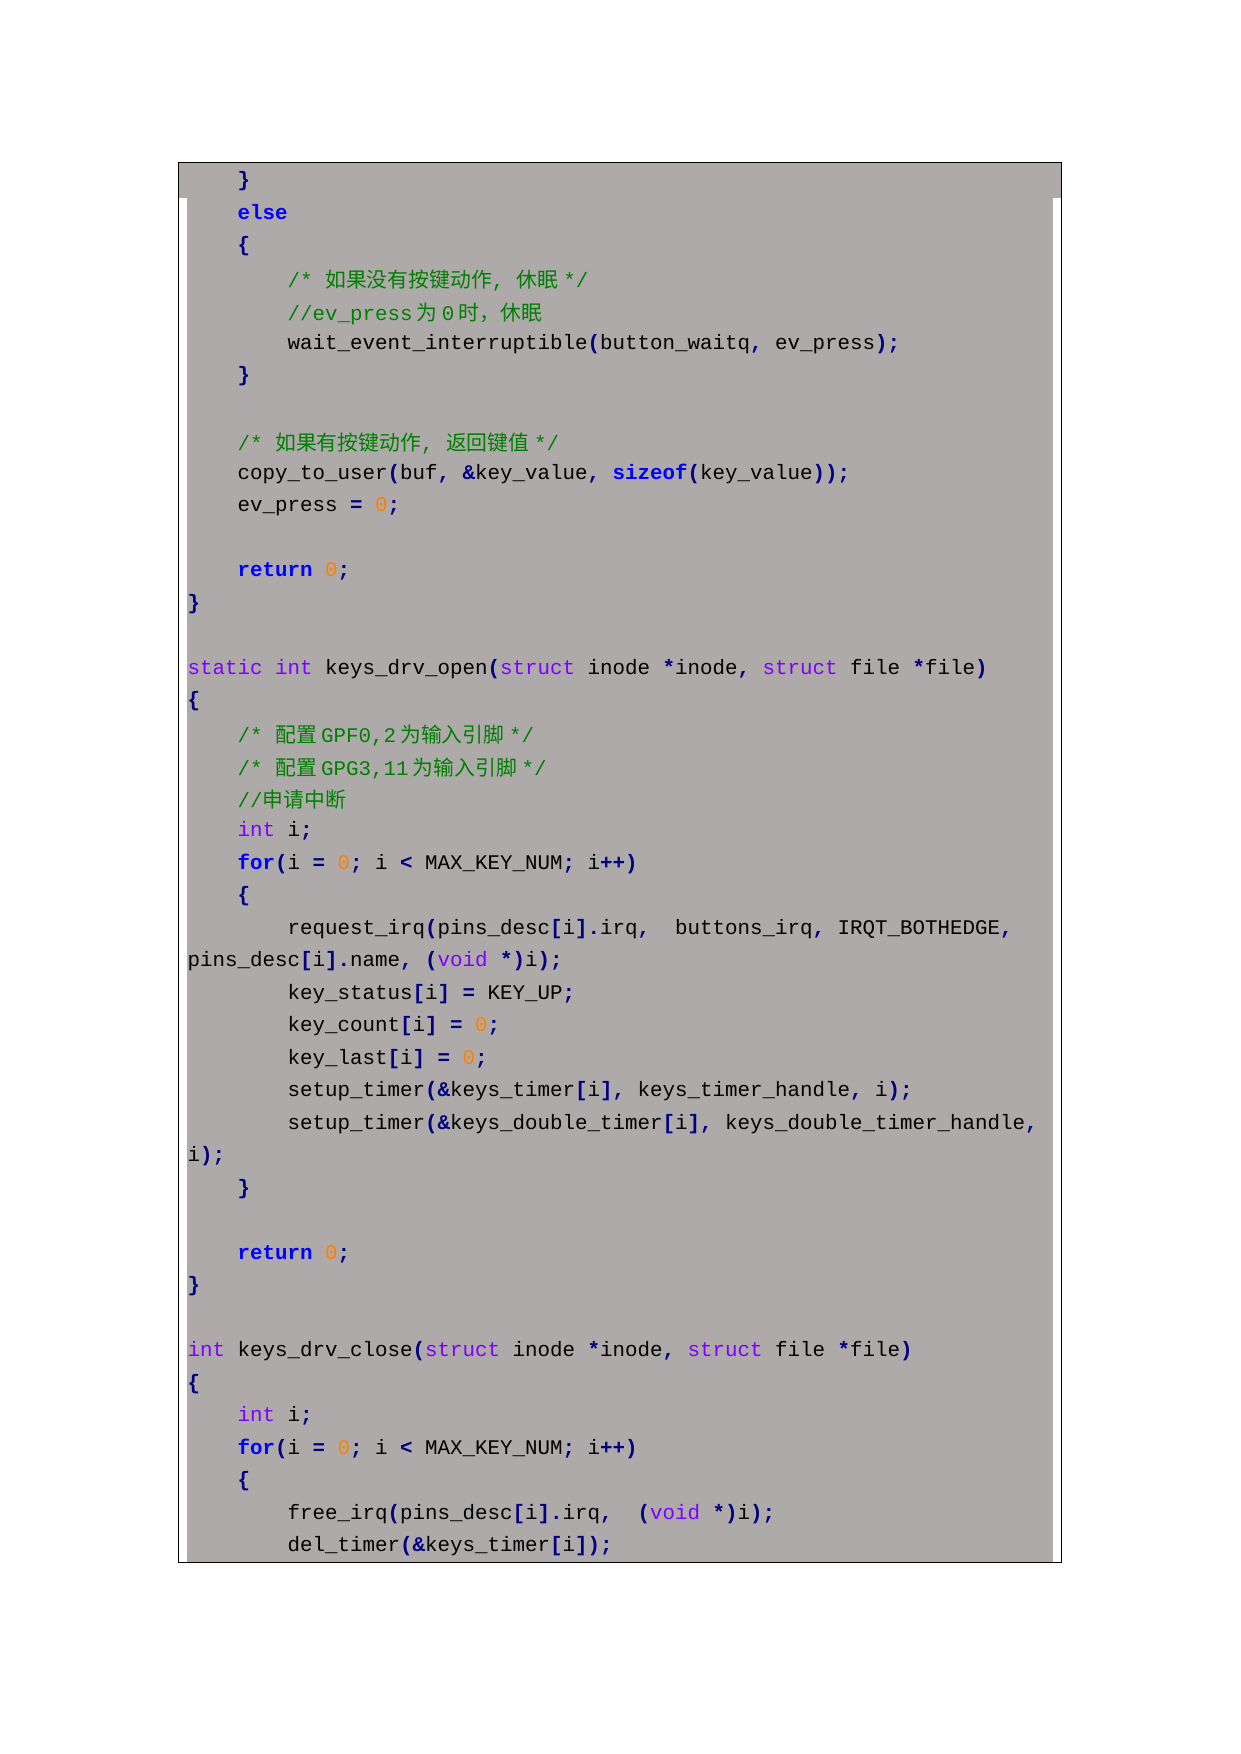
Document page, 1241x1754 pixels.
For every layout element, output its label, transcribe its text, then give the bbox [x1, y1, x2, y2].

text //ev_press为0时，休眠 [187, 295, 1053, 328]
text copy_to_user(buf, &key_value, sizeof(key_value)); [187, 458, 1053, 490]
text { [187, 685, 1053, 718]
text int keys_drv_close(struct inode *inode, struct file *file) [187, 1335, 1053, 1368]
text } [187, 588, 1053, 620]
text free_irq(pins_desc[i].irq, (void *)i); [187, 1498, 1053, 1530]
text //申请中断 [187, 783, 1053, 815]
text wait_event_interruptible(button_waitq, ev_press); [187, 328, 1053, 360]
text int i; [187, 815, 1053, 848]
text return 0; [187, 555, 1053, 588]
text ev_press = 0; [187, 490, 1053, 523]
text { [187, 230, 1053, 263]
text { [187, 1465, 1053, 1498]
text for(i = 0; i < MAX_KEY_NUM; i++) [187, 848, 1053, 880]
text } [187, 360, 1053, 393]
text key_status[i] = KEY_UP; [187, 978, 1053, 1010]
text } [187, 1173, 1053, 1205]
text { [187, 1368, 1053, 1400]
text key_last[i] = 0; [187, 1043, 1053, 1075]
text int i; [187, 1400, 1053, 1433]
text static int keys_drv_open(struct inode *inode, struct file *file) [187, 653, 1053, 685]
text return 0; [187, 1238, 1053, 1270]
text del_timer(&keys_timer[i]); [187, 1530, 1053, 1562]
text /* 配置GPG3,11为输入引脚 */ [187, 750, 1053, 783]
text } [187, 1270, 1053, 1303]
text for(i = 0; i < MAX_KEY_NUM; i++) [187, 1433, 1053, 1465]
text /* 配置GPF0,2为输入引脚 */ [187, 718, 1053, 750]
text setup_timer(&keys_double_timer[i], keys_double_timer_handle, i); [187, 1108, 1053, 1173]
text setup_timer(&keys_timer[i], keys_timer_handle, i); [187, 1075, 1053, 1108]
text request_irq(pins_desc[i].irq, buttons_irq, IRQT_BOTHEDGE, pins_desc[i].name, (void *)i); [187, 913, 1053, 978]
text { [187, 880, 1053, 913]
text /* 如果没有按键动作, 休眠 */ [187, 263, 1053, 295]
text /* 如果有按键动作, 返回键值 */ [187, 425, 1053, 458]
text key_count[i] = 0; [187, 1010, 1053, 1043]
text } [179, 163, 1061, 198]
text else [187, 198, 1053, 230]
